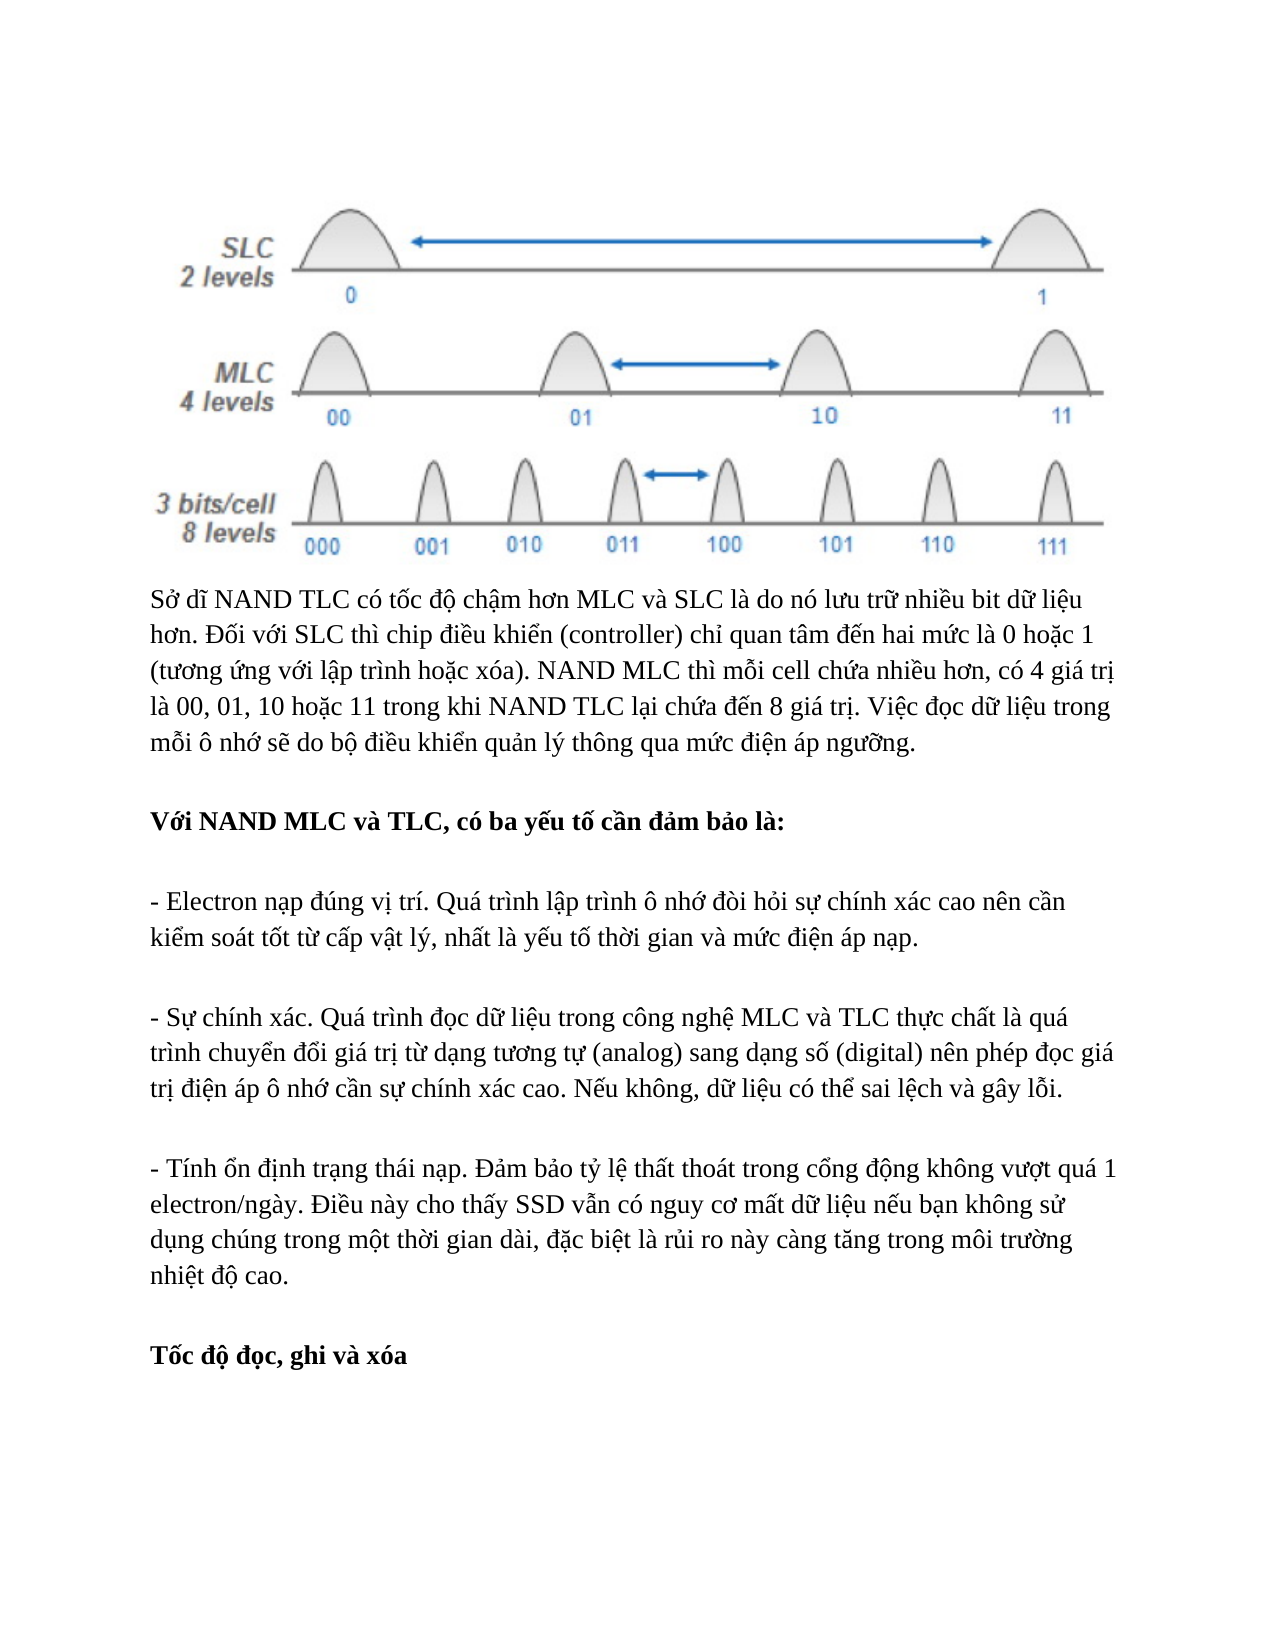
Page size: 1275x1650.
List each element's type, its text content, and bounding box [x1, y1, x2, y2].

text - Sự chính xác. Quá trình đọc dữ liệu trong công nghệ MLC và TLC thực chất là quá trình chuyển đổi giá trị từ dạng tương tự (analog) sang dạng số (digital) nên phép đọc giá trị điện áp ô nhớ cần sự chính xác cao. Nếu không, dữ liệu có thể sai lệch và gây lỗi. [150, 1001, 1125, 1103]
text Sở dĩ NAND TLC có tốc độ chậm hơn MLC và SLC là do nó lưu trữ nhiều bit dữ liệu hơn. Đối với SLC thì chip điều khiển (controller) chỉ quan tâm đến hai mức là 0 hoặc 1 (tương ứng với lập trình hoặc xóa). NAND MLC thì mỗi cell chứa nhiều hơn, có 4 giá trị là 00, 01, 10 hoặc 11 trong khi NAND TLC lại chứa đến 8 giá trị. Việc đọc dữ liệu trong mỗi ô nhớ sẽ do bộ điều khiển quản lý thông qua mức điện áp ngưỡng. [150, 583, 1125, 757]
text - Tính ổn định trạng thái nạp. Đảm bảo tỷ lệ thất thoát trong cổng động không vượt quá 1 electron/ngày. Điều này cho thấy SSD vẫn có nguy cơ mất dữ liệu nếu bạn không sử dụng chúng trong một thời gian dài, đặc biệt là rủi ro này càng tăng trong môi trường nhiệt độ cao. [150, 1152, 1125, 1290]
text Với NAND MLC và TLC, có ba yếu tố cần đảm bảo là: [150, 806, 1125, 837]
text Tốc độ đọc, ghi và xóa [150, 1339, 1125, 1370]
text - Electron nạp đúng vị trí. Quá trình lập trình ô nhớ đòi hỏi sự chính xác cao nên cần kiểm soát tốt từ cấp vật lý, nhất là yếu tố thời gian và mức điện áp nạp. [150, 885, 1125, 952]
picture [150, 190, 1125, 574]
